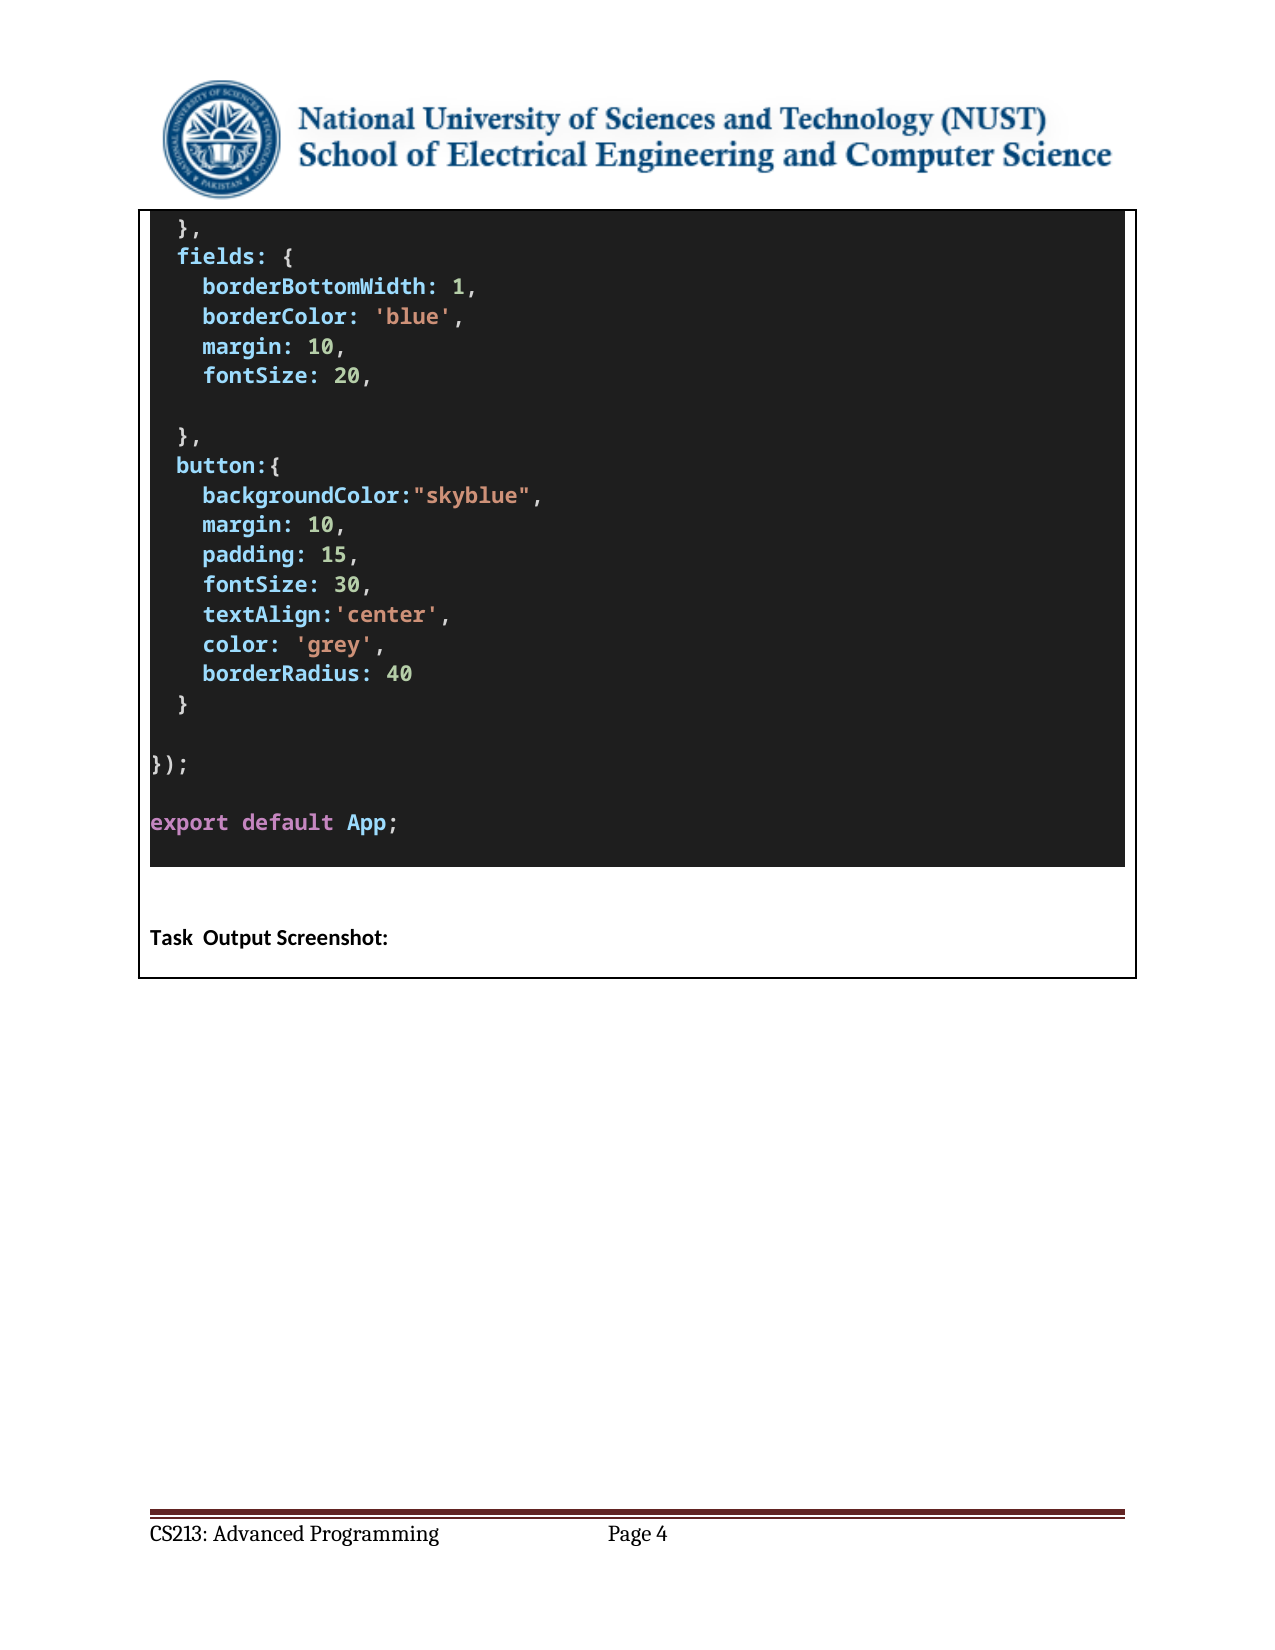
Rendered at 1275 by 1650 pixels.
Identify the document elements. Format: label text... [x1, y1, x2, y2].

picture [150, 75, 1125, 209]
